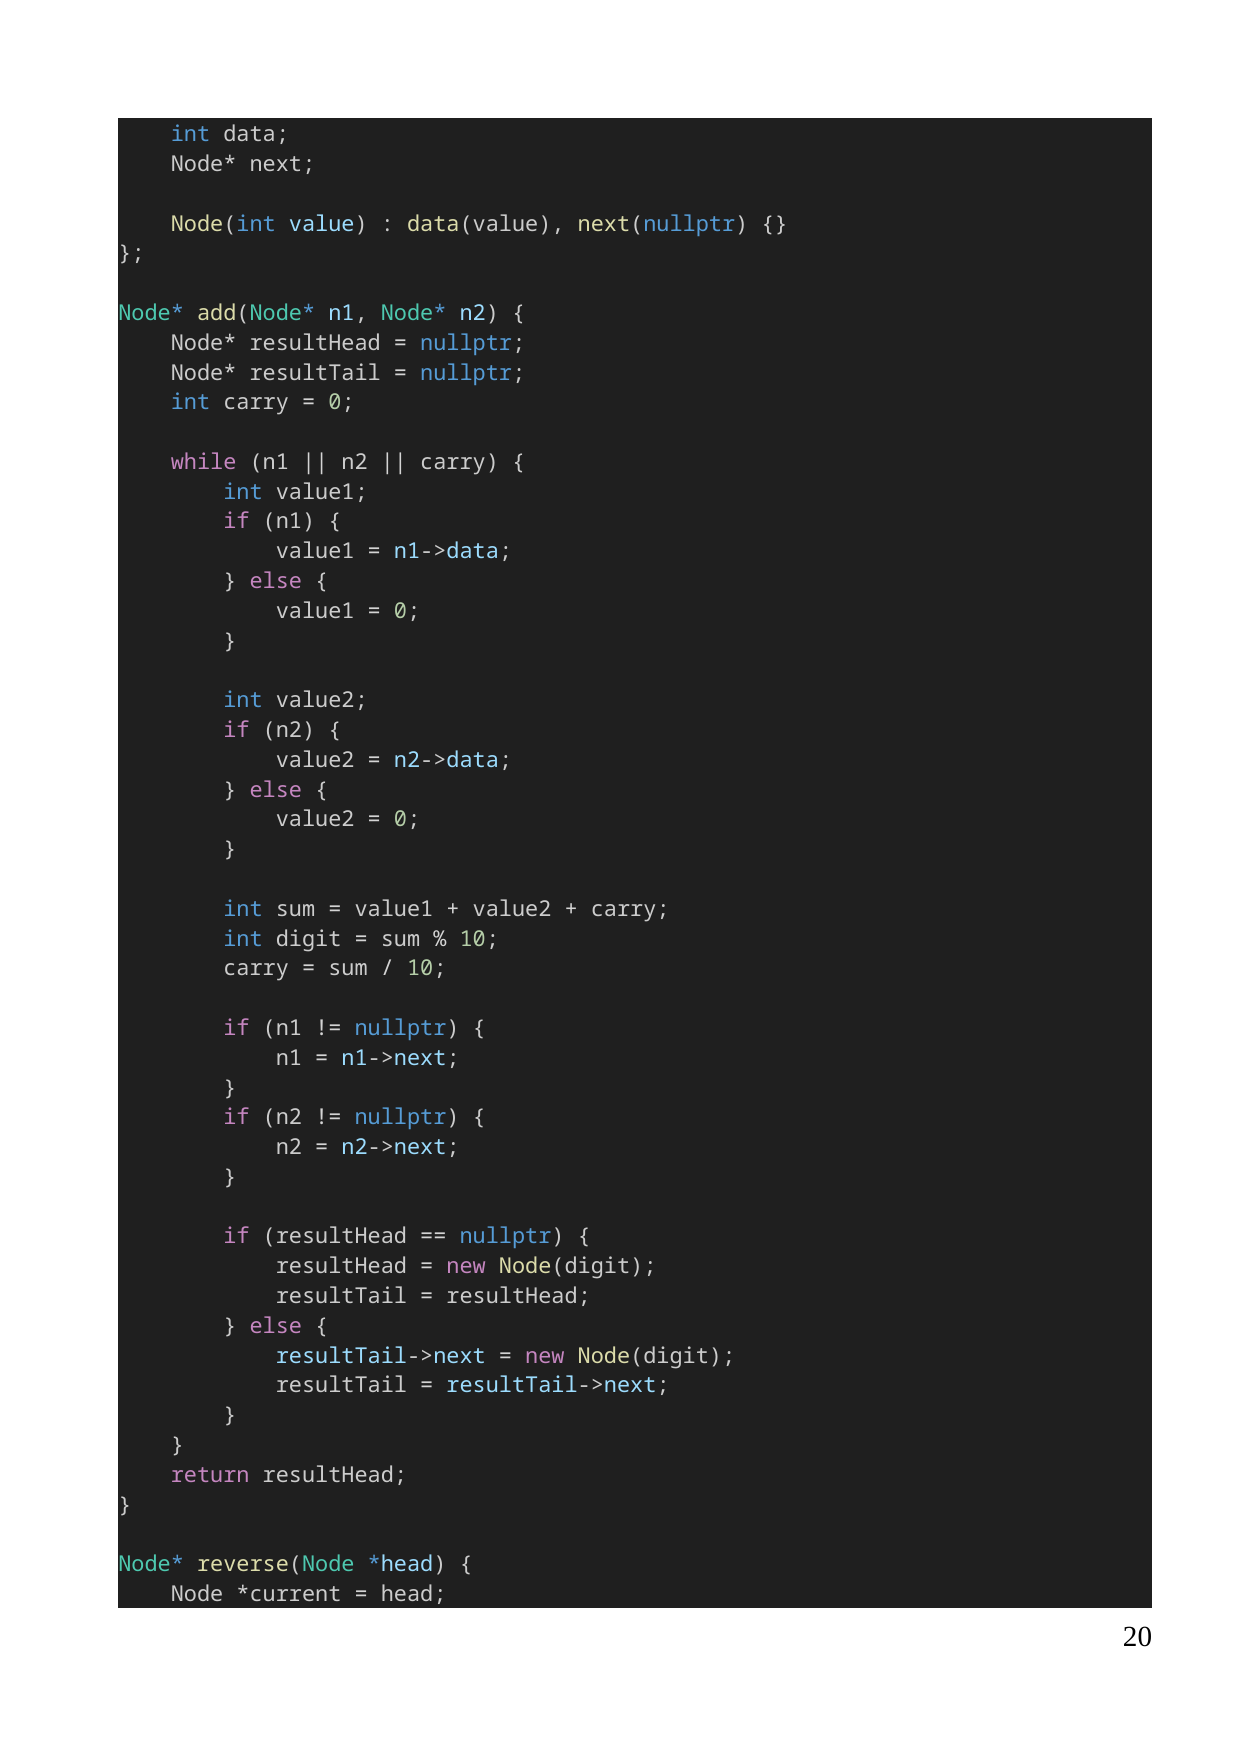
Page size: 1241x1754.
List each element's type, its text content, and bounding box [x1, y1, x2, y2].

text if (n2) { [118, 714, 1152, 744]
text carry = sum / 10; [118, 952, 1152, 982]
text Node* add(Node* n1, Node* n2) { [118, 297, 1152, 327]
text } [118, 1161, 1152, 1191]
text } [118, 1429, 1152, 1459]
text } else { [118, 773, 1152, 803]
text } [118, 1399, 1152, 1429]
text Node *current = head; [118, 1578, 1152, 1608]
text } [118, 624, 1152, 654]
text int value2; [118, 684, 1152, 714]
text int data; [118, 118, 1152, 148]
text value2 = 0; [118, 803, 1152, 833]
text value2 = n2->data; [118, 744, 1152, 773]
text n2 = n2->next; [118, 1131, 1152, 1161]
text resultTail = resultTail->next; [118, 1369, 1152, 1399]
text int carry = 0; [118, 386, 1152, 416]
text } [118, 1488, 1152, 1518]
text if (n1 != nullptr) { [118, 1012, 1152, 1042]
text Node* reverse(Node *head) { [118, 1548, 1152, 1578]
text } else { [118, 565, 1152, 595]
text if (resultHead == nullptr) { [118, 1220, 1152, 1250]
text int sum = value1 + value2 + carry; [118, 893, 1152, 922]
text Node* resultTail = nullptr; [118, 356, 1152, 386]
text value1 = n1->data; [118, 535, 1152, 565]
text }; [118, 237, 1152, 267]
text int value1; [118, 476, 1152, 505]
text } [118, 1071, 1152, 1101]
text } else { [118, 1310, 1152, 1339]
text int digit = sum % 10; [118, 922, 1152, 952]
text n1 = n1->next; [118, 1042, 1152, 1071]
text Node* resultHead = nullptr; [118, 327, 1152, 356]
text if (n2 != nullptr) { [118, 1101, 1152, 1131]
text resultTail = resultHead; [118, 1280, 1152, 1310]
text } [118, 833, 1152, 863]
text resultHead = new Node(digit); [118, 1250, 1152, 1280]
text return resultHead; [118, 1459, 1152, 1488]
text while (n1 || n2 || carry) { [118, 446, 1152, 476]
text value1 = 0; [118, 595, 1152, 624]
text Node* next; [118, 148, 1152, 178]
text if (n1) { [118, 505, 1152, 535]
text resultTail->next = new Node(digit); [118, 1339, 1152, 1369]
text Node(int value) : data(value), next(nullptr) {} [118, 207, 1152, 237]
